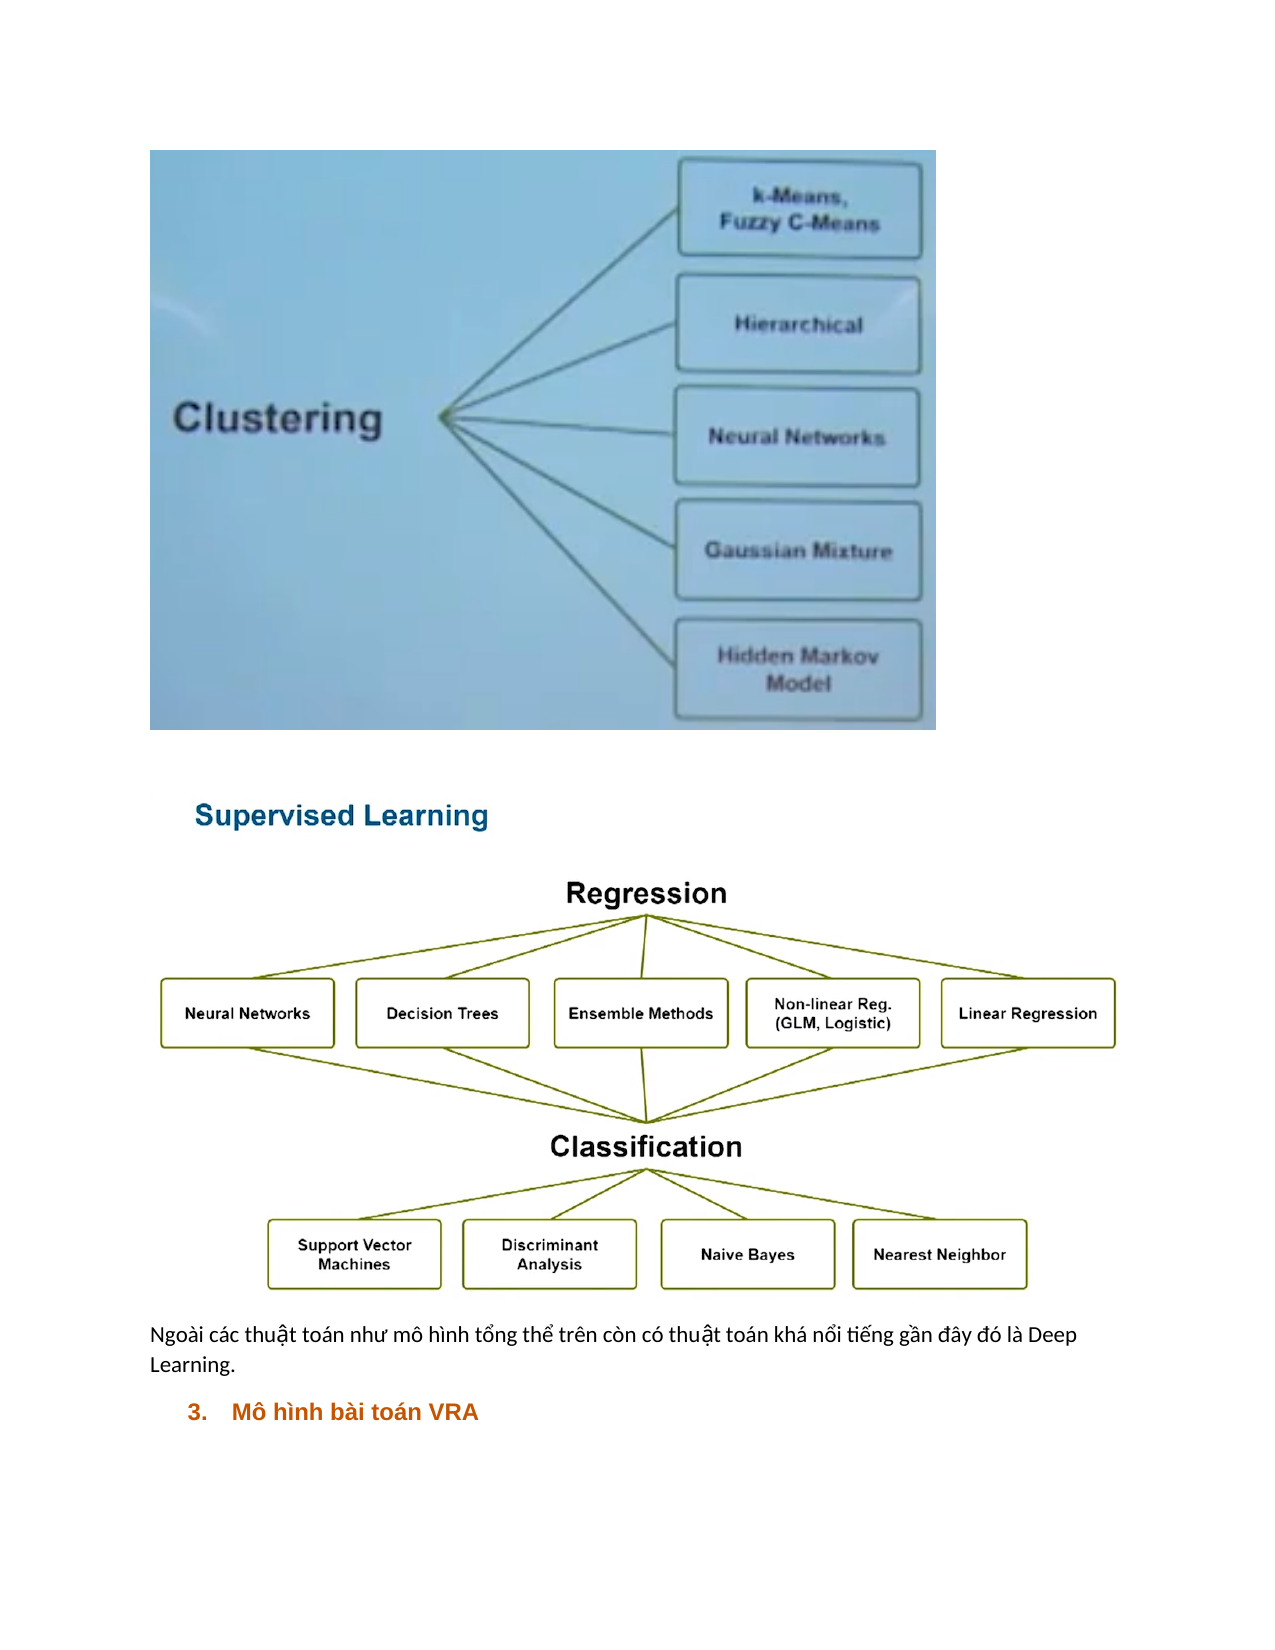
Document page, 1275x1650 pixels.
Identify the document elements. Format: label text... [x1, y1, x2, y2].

list Mô hình bài toán VRA [187, 1397, 1125, 1425]
picture [150, 795, 1124, 1302]
text Ngoài các thuật toán như mô hình tổng thể trên còn có thuật toán khá nổi tiếng gần đây đó là Deep Learning. [150, 1320, 1125, 1379]
picture [150, 150, 936, 730]
